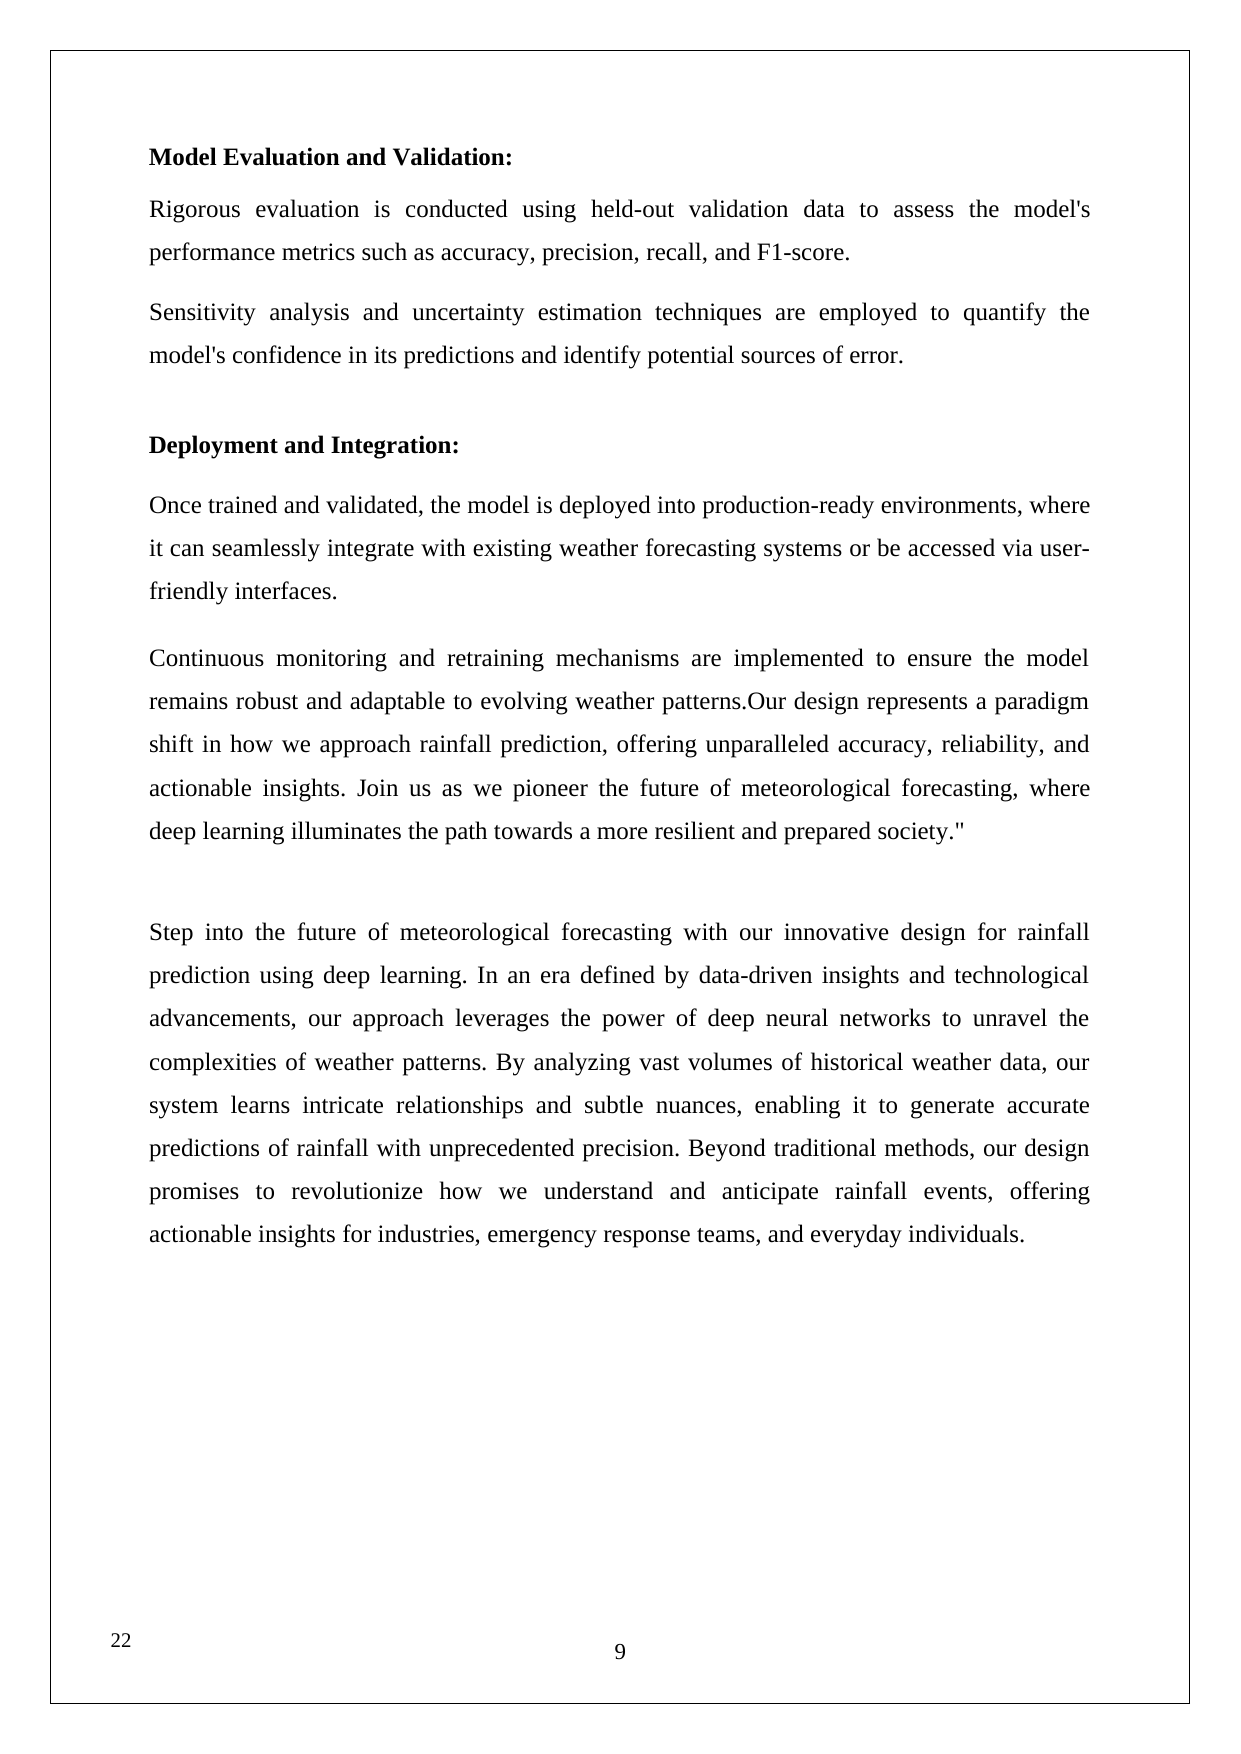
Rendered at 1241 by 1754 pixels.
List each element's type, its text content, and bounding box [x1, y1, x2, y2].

text Sensitivity analysis and uncertainty estimation techniques are employed to quantify the model's confidence in its predictions and identify potential sources of error. [149, 297, 1090, 369]
text Step into the future of meteorological forecasting with our innovative design for rainfall prediction using deep learning. In an era defined by data-driven insights and technological advancements, our approach leverages the power of deep neural networks to unravel the complexities of weather patterns. By analyzing vast volumes of historical weather data, our system learns intricate relationships and subtle nuances, enabling it to generate accurate predictions of rainfall with unprecedented precision. Beyond traditional methods, our design promises to revolutionize how we understand and anticipate rainfall events, offering actionable insights for industries, emergency response teams, and everyday individuals. [149, 917, 1090, 1248]
text Deployment and Integration: [148, 430, 1130, 458]
text Rigorous evaluation is conducted using held-out validation data to assess the model's performance metrics such as accuracy, precision, recall, and F1-score. [149, 194, 1091, 266]
text Continuous monitoring and retraining mechanisms are implemented to ensure the model remains robust and adaptable to evolving weather patterns.Our design represents a paradigm shift in how we approach rainfall prediction, offering unparalleled accuracy, reliability, and actionable insights. Join us as we pioneer the future of meteorological forecasting, where deep learning illuminates the path towards a more resilient and prepared society." [149, 643, 1090, 844]
text Once trained and validated, the model is deployed into production-ready environments, where it can seamlessly integrate with existing weather forecasting systems or be accessed via user- friendly interfaces. [149, 490, 1091, 605]
text Model Evaluation and Validation: [148, 142, 1130, 170]
